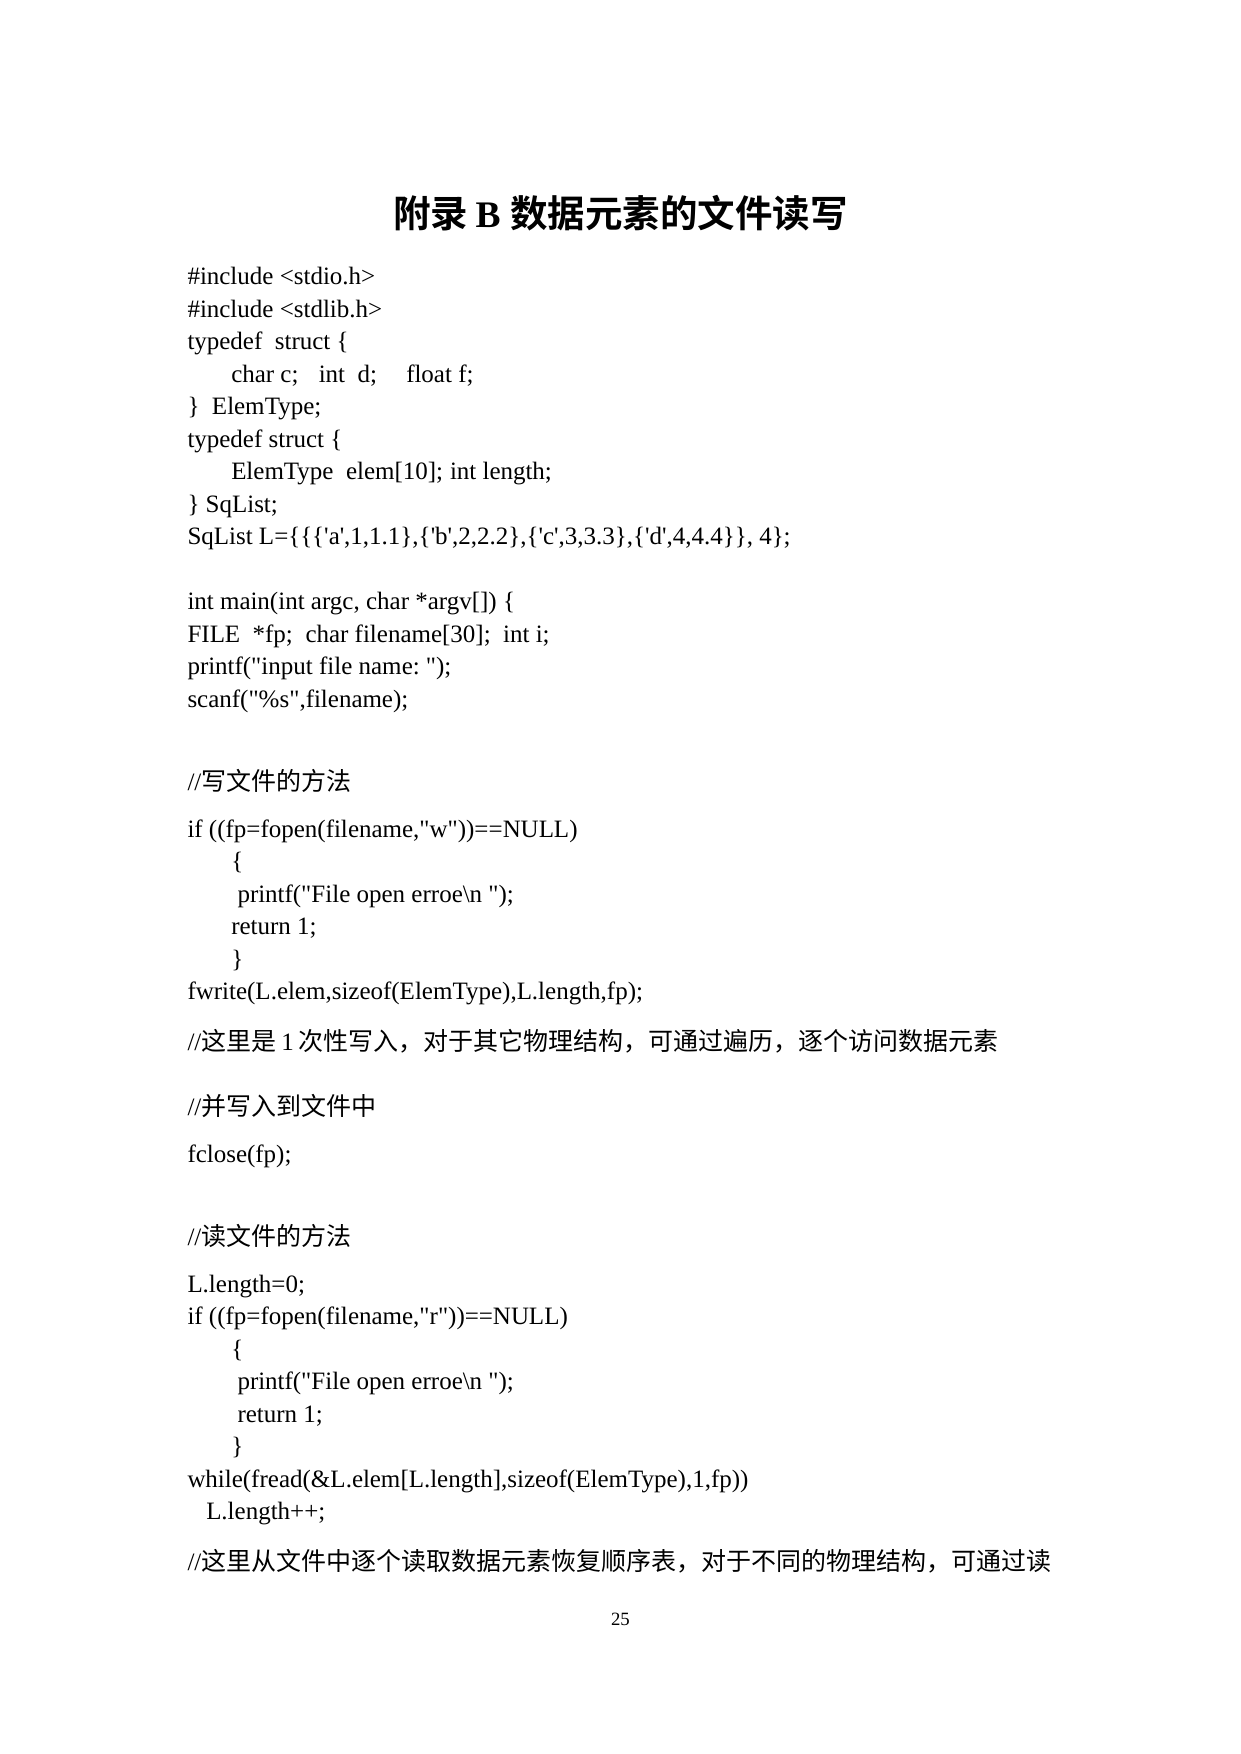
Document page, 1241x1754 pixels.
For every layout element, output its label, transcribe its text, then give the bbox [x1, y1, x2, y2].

text #include <stdlib.h> [187, 292, 1053, 324]
text char c; int d; float f; [187, 357, 1053, 389]
text printf("input file name: "); [187, 649, 1053, 682]
text { [187, 844, 1053, 877]
text typedef struct { [187, 324, 1053, 357]
text ElemType elem[10]; int length; [187, 454, 1053, 487]
text //并写入到文件中 [187, 1072, 1053, 1137]
text int main(int argc, char *argv[]) { [187, 584, 1053, 617]
text if ((fp=fopen(filename,"w"))==NULL) [187, 812, 1053, 844]
text SqList L={{{'a',1,1.1},{'b',2,2.2},{'c',3,3.3},{'d',4,4.4}}, 4}; [187, 519, 1053, 552]
text { [187, 1332, 1053, 1364]
text if ((fp=fopen(filename,"r"))==NULL) [187, 1299, 1053, 1332]
text } ElemType; [187, 389, 1053, 422]
text #include <stdio.h> [187, 259, 1053, 292]
text } [187, 942, 1053, 974]
text fwrite(L.elem,sizeof(ElemType),L.length,fp); [187, 974, 1053, 1007]
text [187, 1527, 1053, 1592]
text return 1; [187, 909, 1053, 942]
text } SqList; [187, 487, 1053, 519]
text //这里是1次性写入，对于其它物理结构，可通过遍历，逐个访问数据元素 [187, 1007, 1053, 1072]
text while(fread(&L.elem[L.length],sizeof(ElemType),1,fp)) [187, 1462, 1053, 1494]
text scanf("%s",filename); [187, 682, 1053, 714]
text fclose(fp); [187, 1137, 1053, 1169]
subtitle 附录B 数据元素的文件读写 [187, 178, 1053, 243]
text //写文件的方法 [187, 747, 1053, 812]
text FILE *fp; char filename[30]; int i; [187, 617, 1053, 649]
text //读文件的方法 [187, 1202, 1053, 1267]
text printf("File open erroe\n "); [187, 877, 1053, 909]
text L.length++; [187, 1494, 1053, 1527]
text typedef struct { [187, 422, 1053, 454]
text } [187, 1429, 1053, 1462]
text return 1; [187, 1397, 1053, 1429]
text L.length=0; [187, 1267, 1053, 1299]
text printf("File open erroe\n "); [187, 1364, 1053, 1397]
